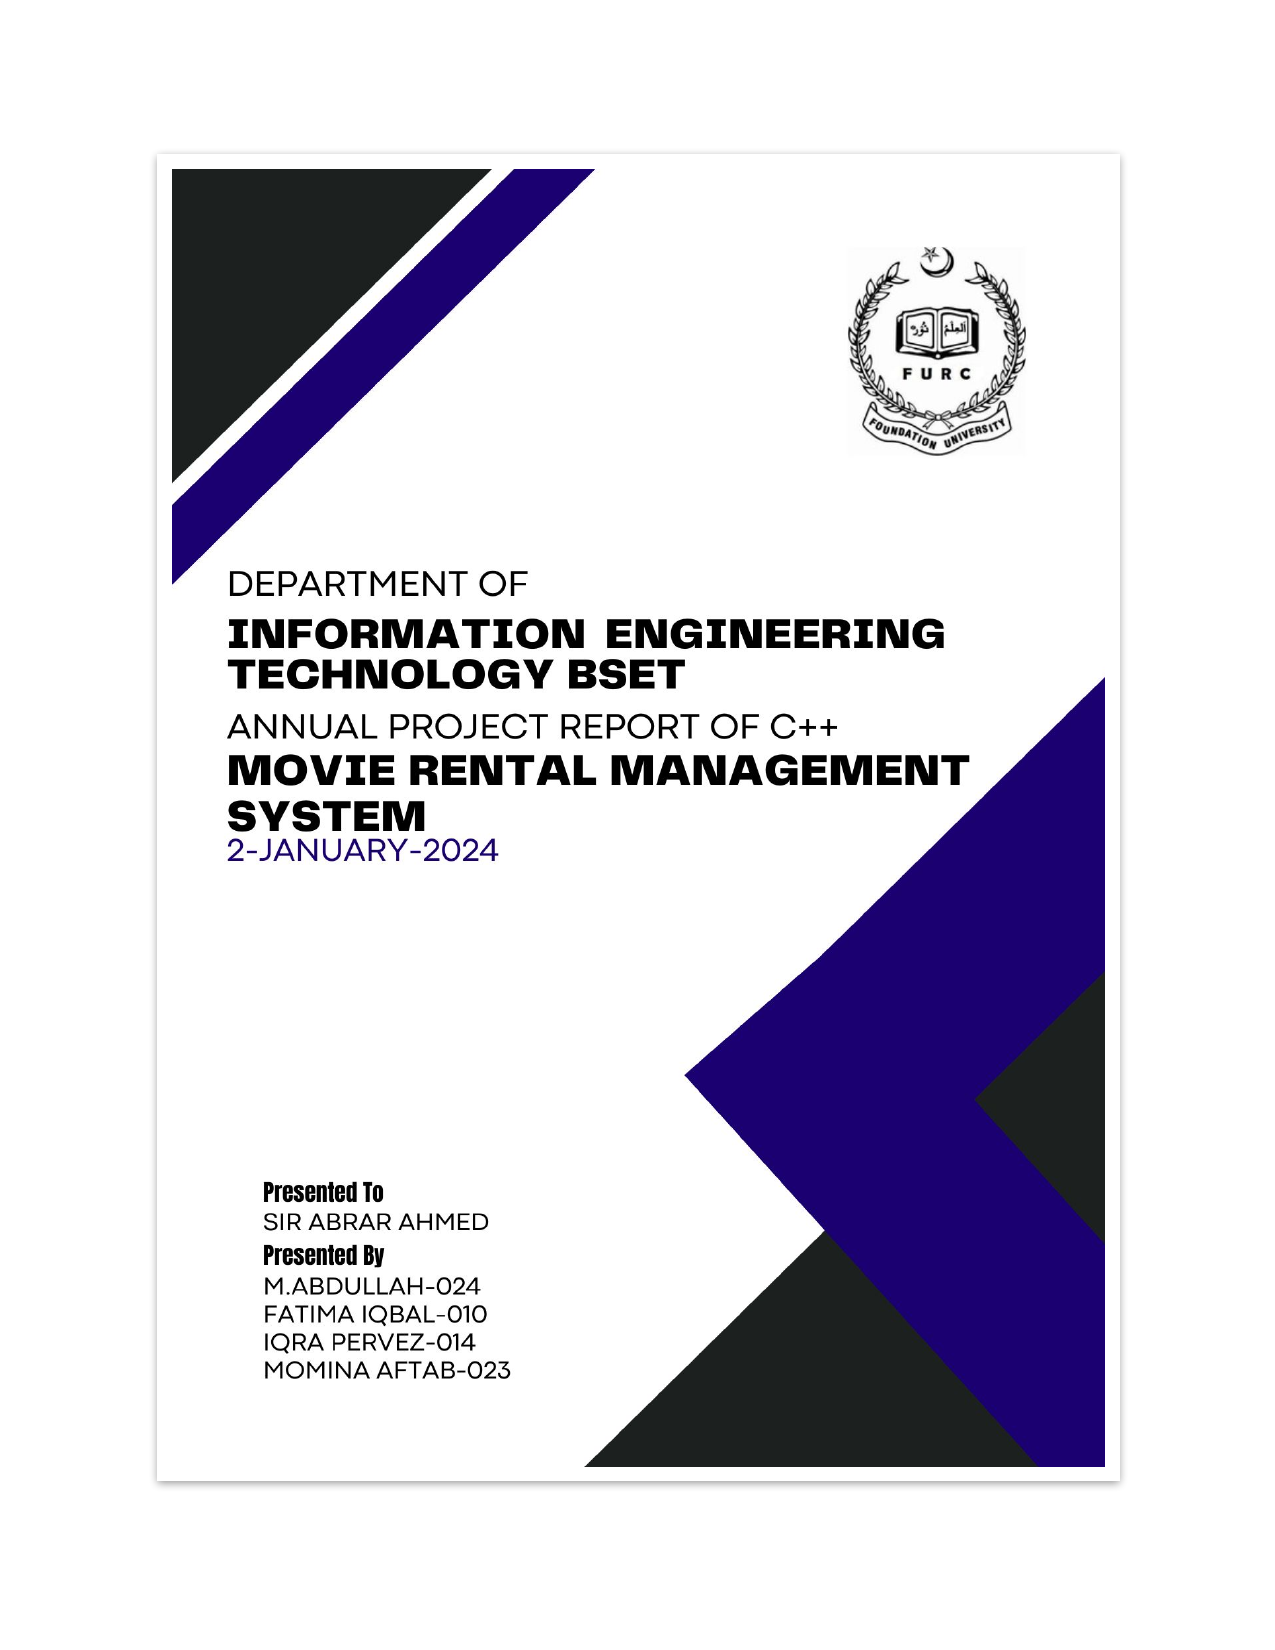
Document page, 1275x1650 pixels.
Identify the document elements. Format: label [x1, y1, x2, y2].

picture [172, 169, 1105, 1467]
